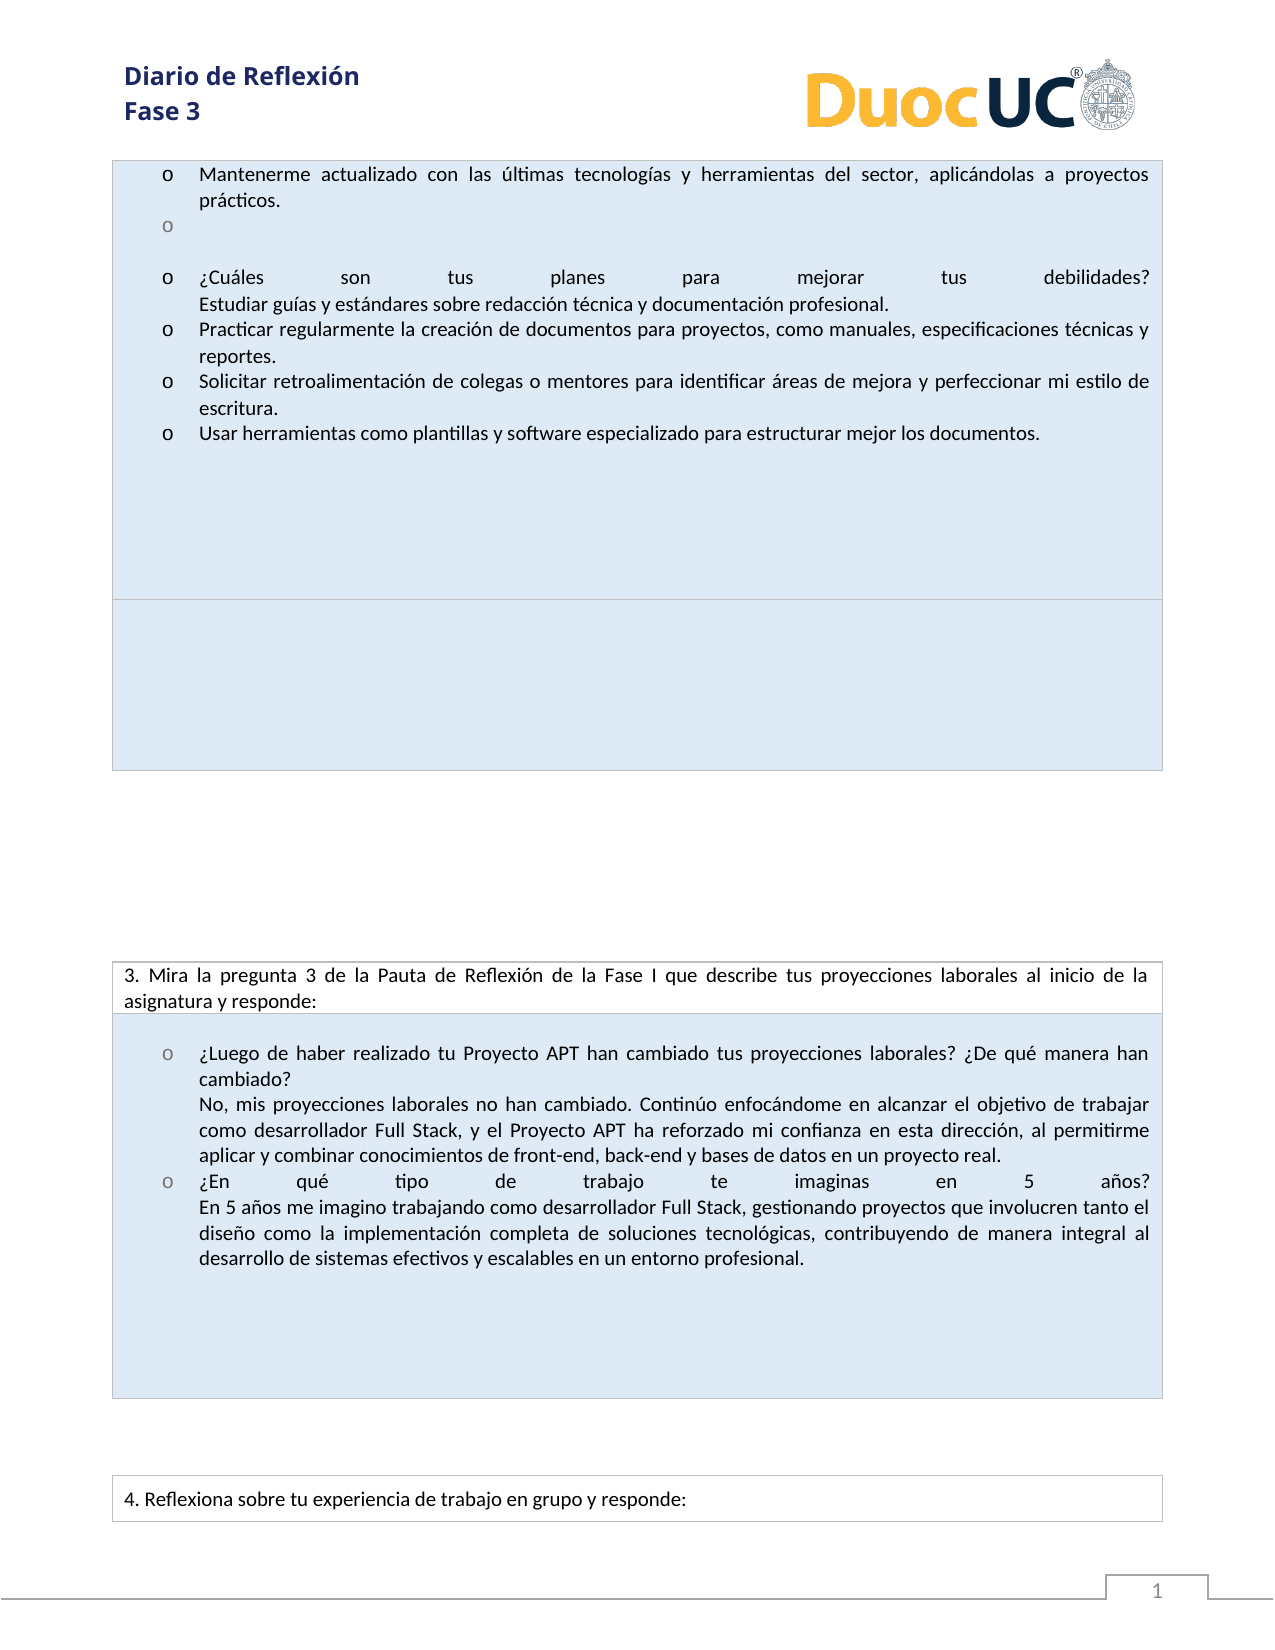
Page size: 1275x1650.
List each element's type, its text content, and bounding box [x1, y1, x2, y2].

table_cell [113, 161, 1162, 599]
picture [807, 59, 1135, 130]
table_header 4. Reflexiona sobre tu experiencia de trabajo en grupo y responde: [113, 1476, 1162, 1521]
table_cell [113, 600, 1162, 770]
table_header 3. Mira la pregunta 3 de la Pauta de Reflexión de la Fase I que describe tus proyecciones laborales al inicio de la asignatura y responde: [113, 963, 1162, 1013]
table_cell ¿Luego de haber realizado tu Proyecto APT han cambiado tus proyecciones laborales? ¿De qué manera han cambiado? No, mis proyecciones laborales no han cambiado. Continúo enfocándome en alcanzar el objetivo de trabajar como desarrollador Full Stack, y el Proyecto APT ha reforzado mi confianza en esta dirección, al permitirme aplicar y combinar conocimientos de front-end, back-end y bases de datos en un proyecto real. ¿En qué tipo de trabajo te imaginas en 5 años? En 5 años me imagino trabajando como desarrollador Full Stack, gestionando proyectos que involucren tanto el diseño como la implementación completa de soluciones tecnológicas, contribuyendo de manera integral al desarrollo de sistemas efectivos y escalables en un entorno profesional. [113, 1014, 1162, 1398]
